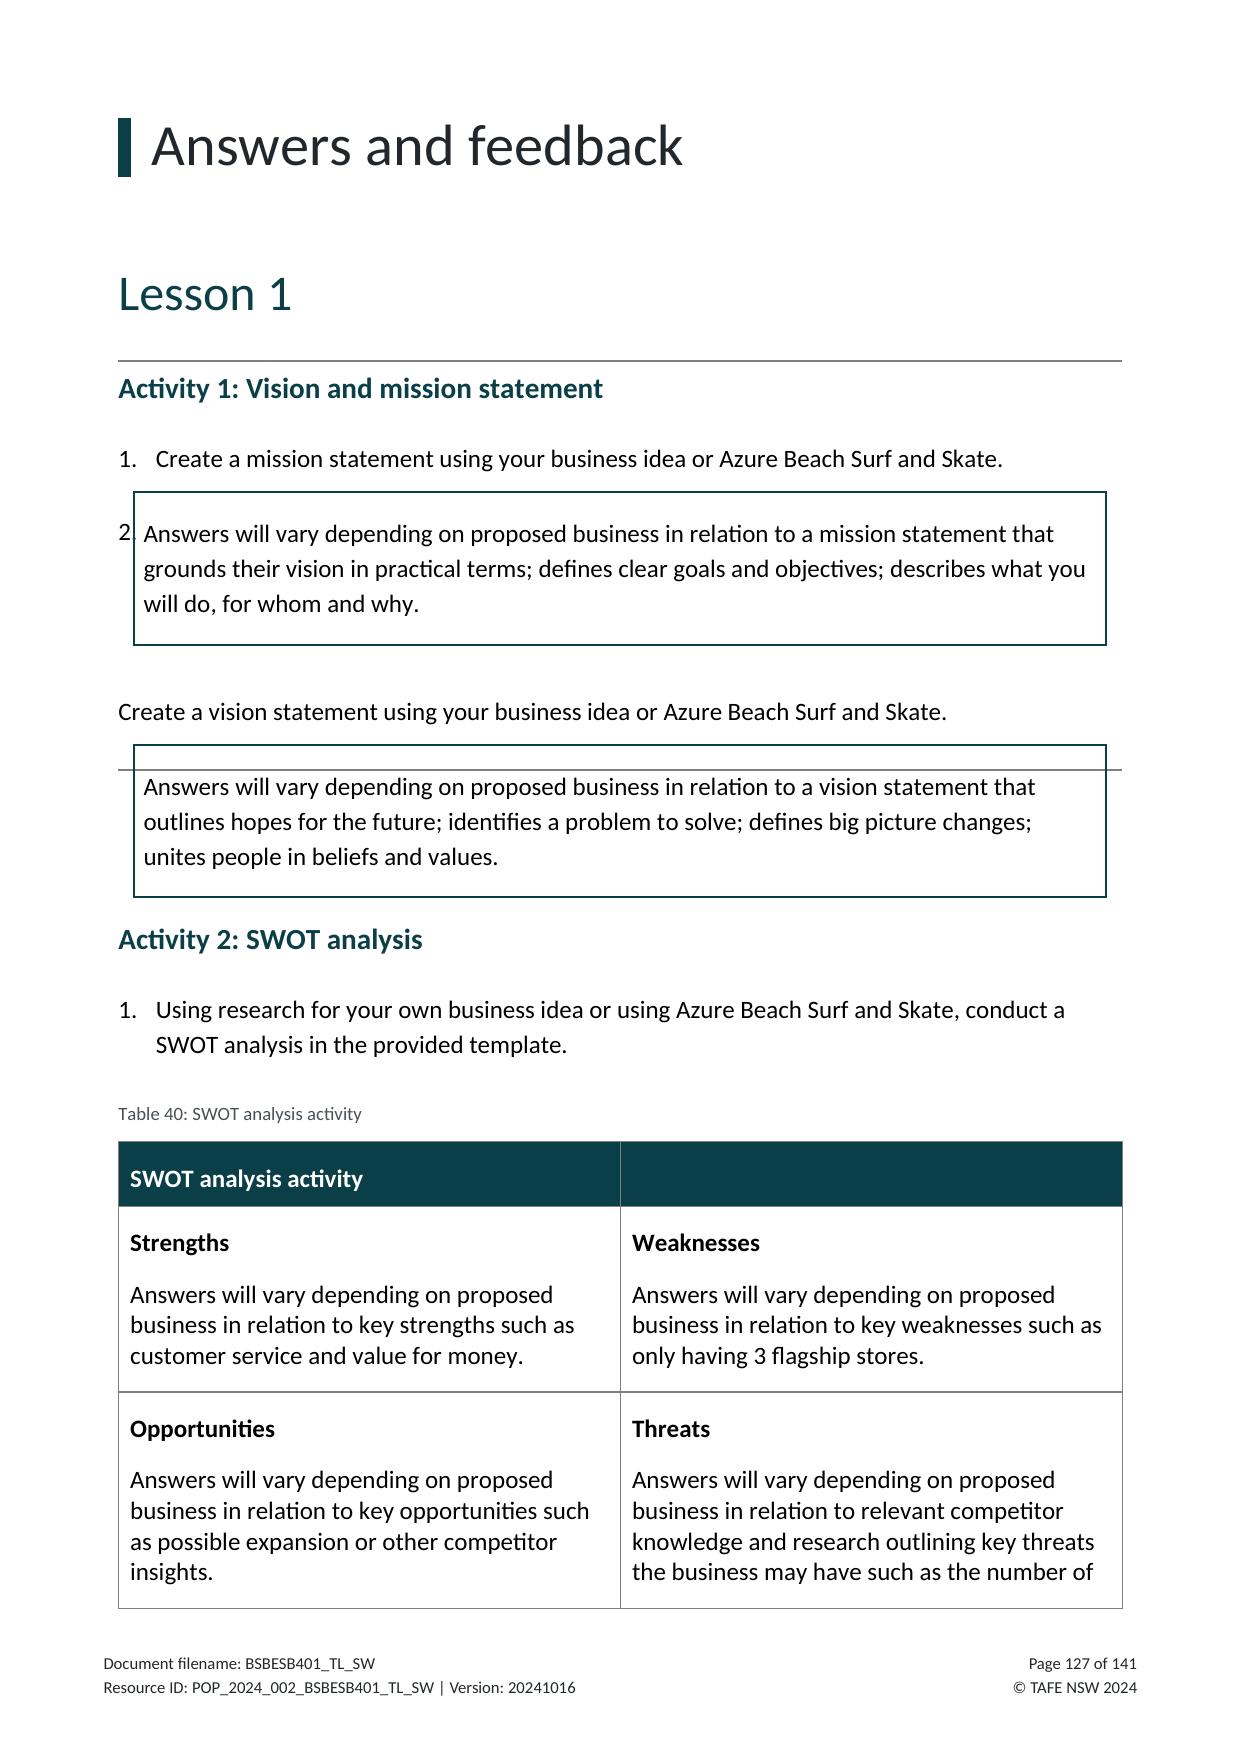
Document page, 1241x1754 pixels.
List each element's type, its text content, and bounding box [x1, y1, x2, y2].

subtitle Activity 2: SWOT analysis [118, 771, 1122, 957]
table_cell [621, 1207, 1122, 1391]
text Table 40: SWOT analysis activity [118, 1102, 1122, 1125]
subtitle Activity 1: Vision and mission statement [118, 362, 1122, 406]
text Answers will vary depending on proposed business in relation to a mission statement that grounds their vision in practical terms; defines clear goals and objectives; describes what you will do, for whom and why. [135, 506, 1105, 631]
list Create a mission statement using your business idea or Azure Beach Surf and Skate. [118, 443, 1122, 474]
subtitle Lesson 1 [118, 156, 1122, 322]
subtitle Answers and feedback [151, 118, 684, 177]
list Create a vision statement using your business idea or Azure Beach Surf and Skate. [118, 516, 1122, 726]
list Using research for your own business idea or using Azure Beach Surf and Skate, conduct a SWOT analysis in the provided template. [118, 994, 1122, 1060]
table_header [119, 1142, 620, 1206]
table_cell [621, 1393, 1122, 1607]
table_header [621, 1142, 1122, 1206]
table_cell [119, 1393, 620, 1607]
text Answers will vary depending on proposed business in relation to a vision statement that outlines hopes for the future; identifies a problem to solve; defines big picture changes; unites people in beliefs and values. [135, 758, 1105, 884]
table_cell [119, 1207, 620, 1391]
